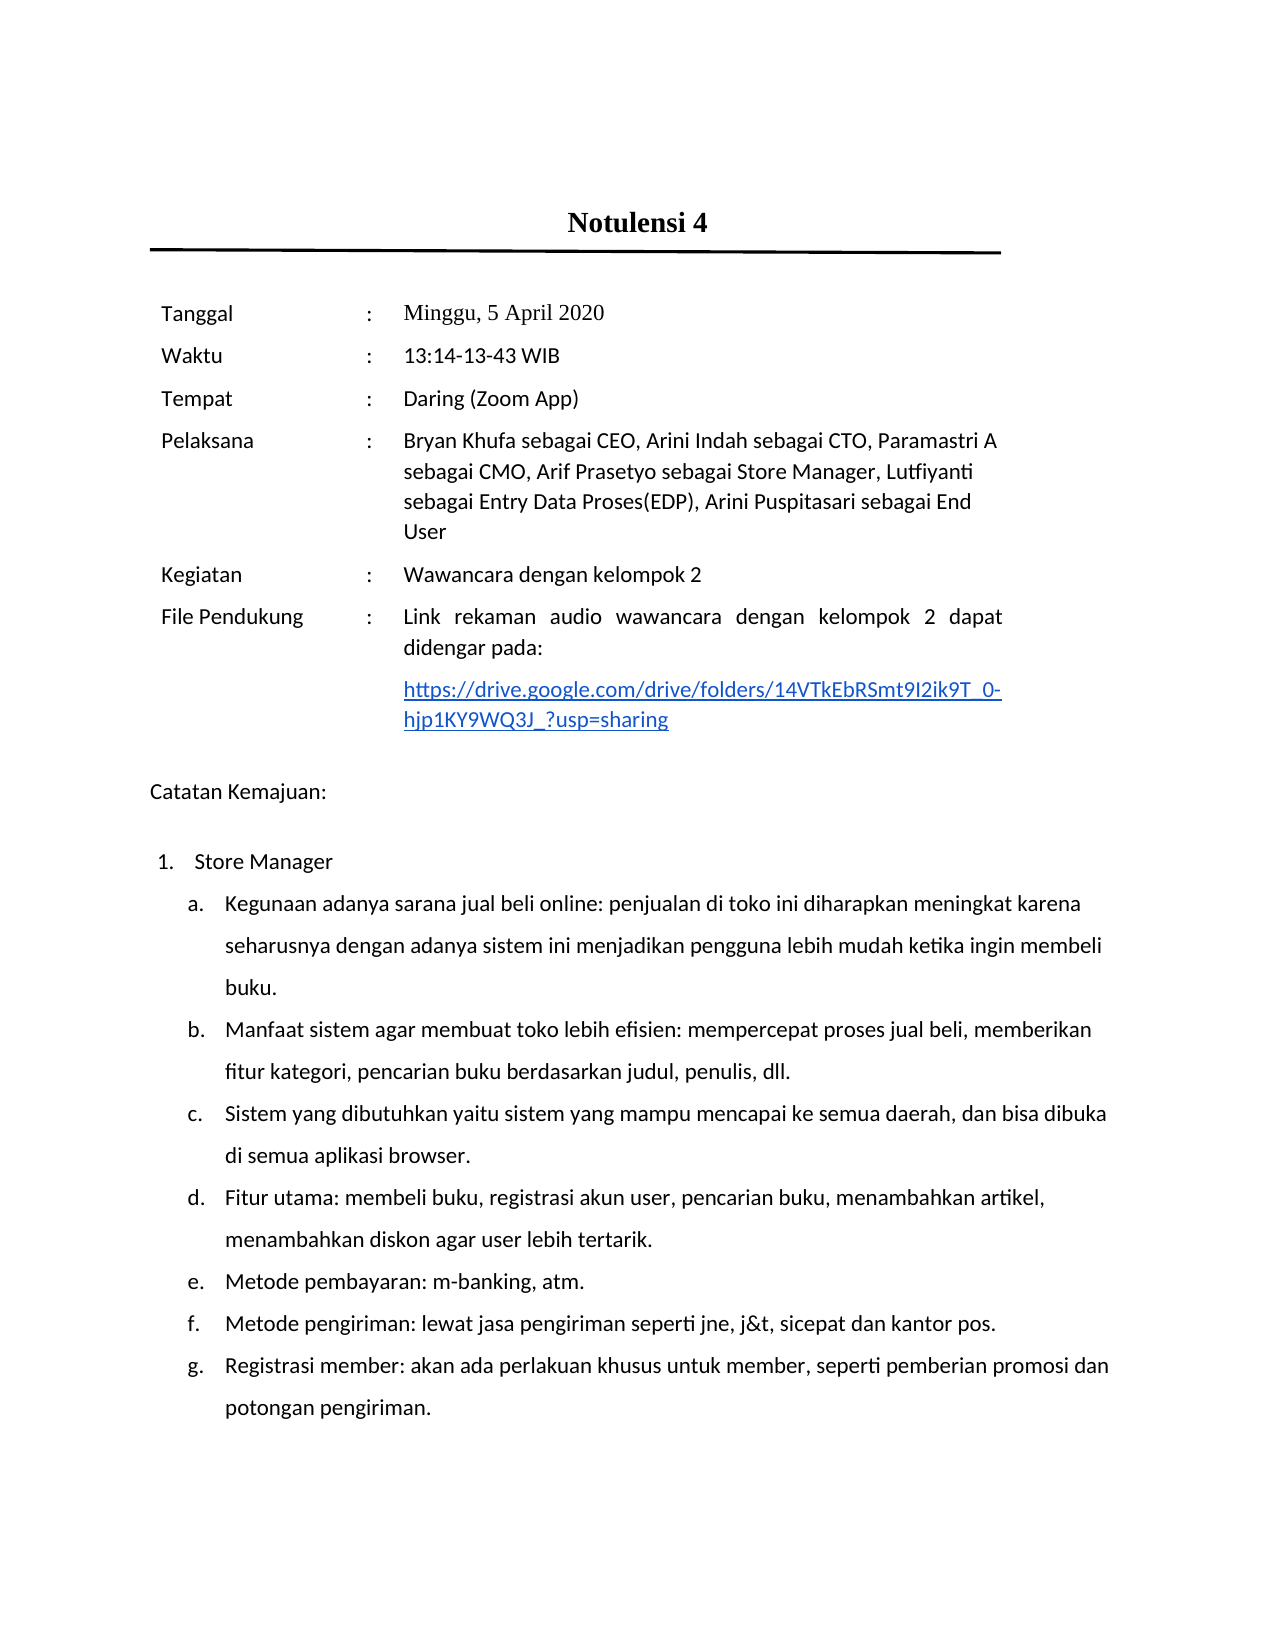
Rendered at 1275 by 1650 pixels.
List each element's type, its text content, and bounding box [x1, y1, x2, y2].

table_header : [355, 299, 392, 341]
table_cell : [355, 341, 392, 384]
list Registrasi member: akan ada perlakuan khusus untuk member, seperti pemberian promosi dan potongan pengiriman. [187, 1351, 1125, 1421]
list Kegunaan adanya sarana jual beli online: penjualan di toko ini diharapkan meningkat karena seharusnya dengan adanya sistem ini menjadikan pengguna lebih mudah ketika ingin membeli buku. [187, 889, 1125, 1001]
list Sistem yang dibutuhkan yaitu sistem yang mampu mencapai ke semua daerah, dan bisa dibuka di semua aplikasi browser. [187, 1099, 1125, 1169]
table_cell : [355, 603, 392, 748]
list Manfaat sistem agar membuat toko lebih efisien: mempercepat proses jual beli, memberikan fitur kategori, pencarian buku berdasarkan judul, penulis, dll. [187, 1015, 1125, 1085]
table_cell Daring (Zoom App) [392, 384, 1015, 427]
table_cell Link rekaman audio wawancara dengan kelompok 2 dapat didengar pada: https://drive.google.com/drive/folders/14VTkEbRSmt9I2ik9T_0-hjp1KY9WQ3J_?usp=sharing [392, 603, 1015, 748]
table_header Tanggal [150, 299, 355, 341]
table_cell : [355, 560, 392, 602]
table_cell 13:14-13-43 WIB [392, 341, 1015, 384]
table_cell : [355, 384, 392, 427]
list Store Manager [157, 847, 1125, 875]
list Fitur utama: membeli buku, registrasi akun user, pencarian buku, menambahkan artikel, menambahkan diskon agar user lebih tertarik. [187, 1183, 1125, 1253]
table_cell : [355, 427, 392, 560]
subtitle Notulensi 4 [150, 205, 1125, 239]
table_cell Wawancara dengan kelompok 2 [392, 560, 1015, 602]
table_cell Kegiatan [150, 560, 355, 602]
table_header Minggu, 5 April 2020 [392, 299, 1015, 341]
table_cell Bryan Khufa sebagai CEO, Arini Indah sebagai CTO, Paramastri A sebagai CMO, Arif Prasetyo sebagai Store Manager, Lutfiyanti sebagai Entry Data Proses(EDP), Arini Puspitasari sebagai End User [392, 427, 1015, 560]
list Metode pengiriman: lewat jasa pengiriman seperti jne, j&t, sicepat dan kantor pos. [187, 1309, 1125, 1337]
table_cell Tempat [150, 384, 355, 427]
table_cell Pelaksana [150, 427, 355, 560]
list Metode pembayaran: m-banking, atm. [187, 1267, 1125, 1295]
table_cell File Pendukung [150, 603, 355, 748]
table_cell Waktu [150, 341, 355, 384]
